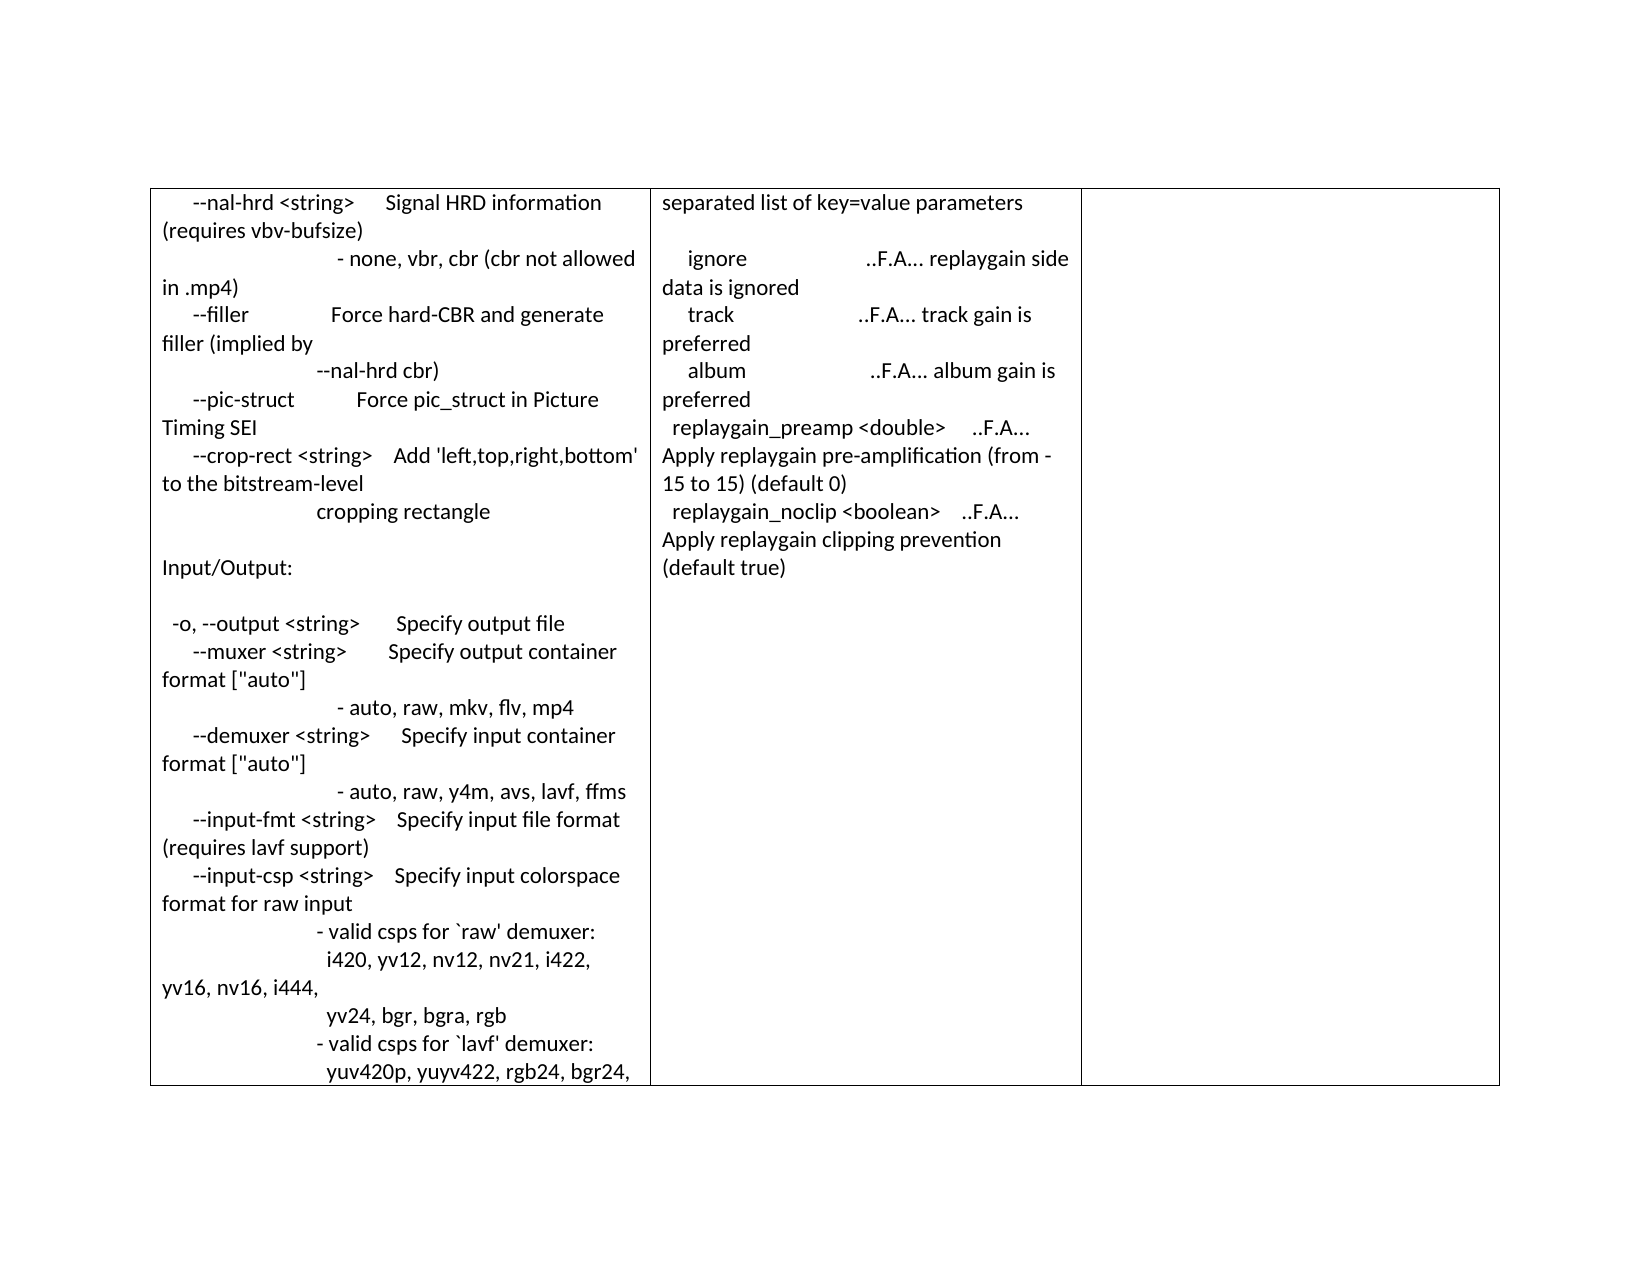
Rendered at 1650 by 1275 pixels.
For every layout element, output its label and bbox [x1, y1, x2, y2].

table_cell [651, 189, 1081, 1085]
table_cell [151, 189, 650, 1085]
table_cell [1082, 189, 1499, 1085]
